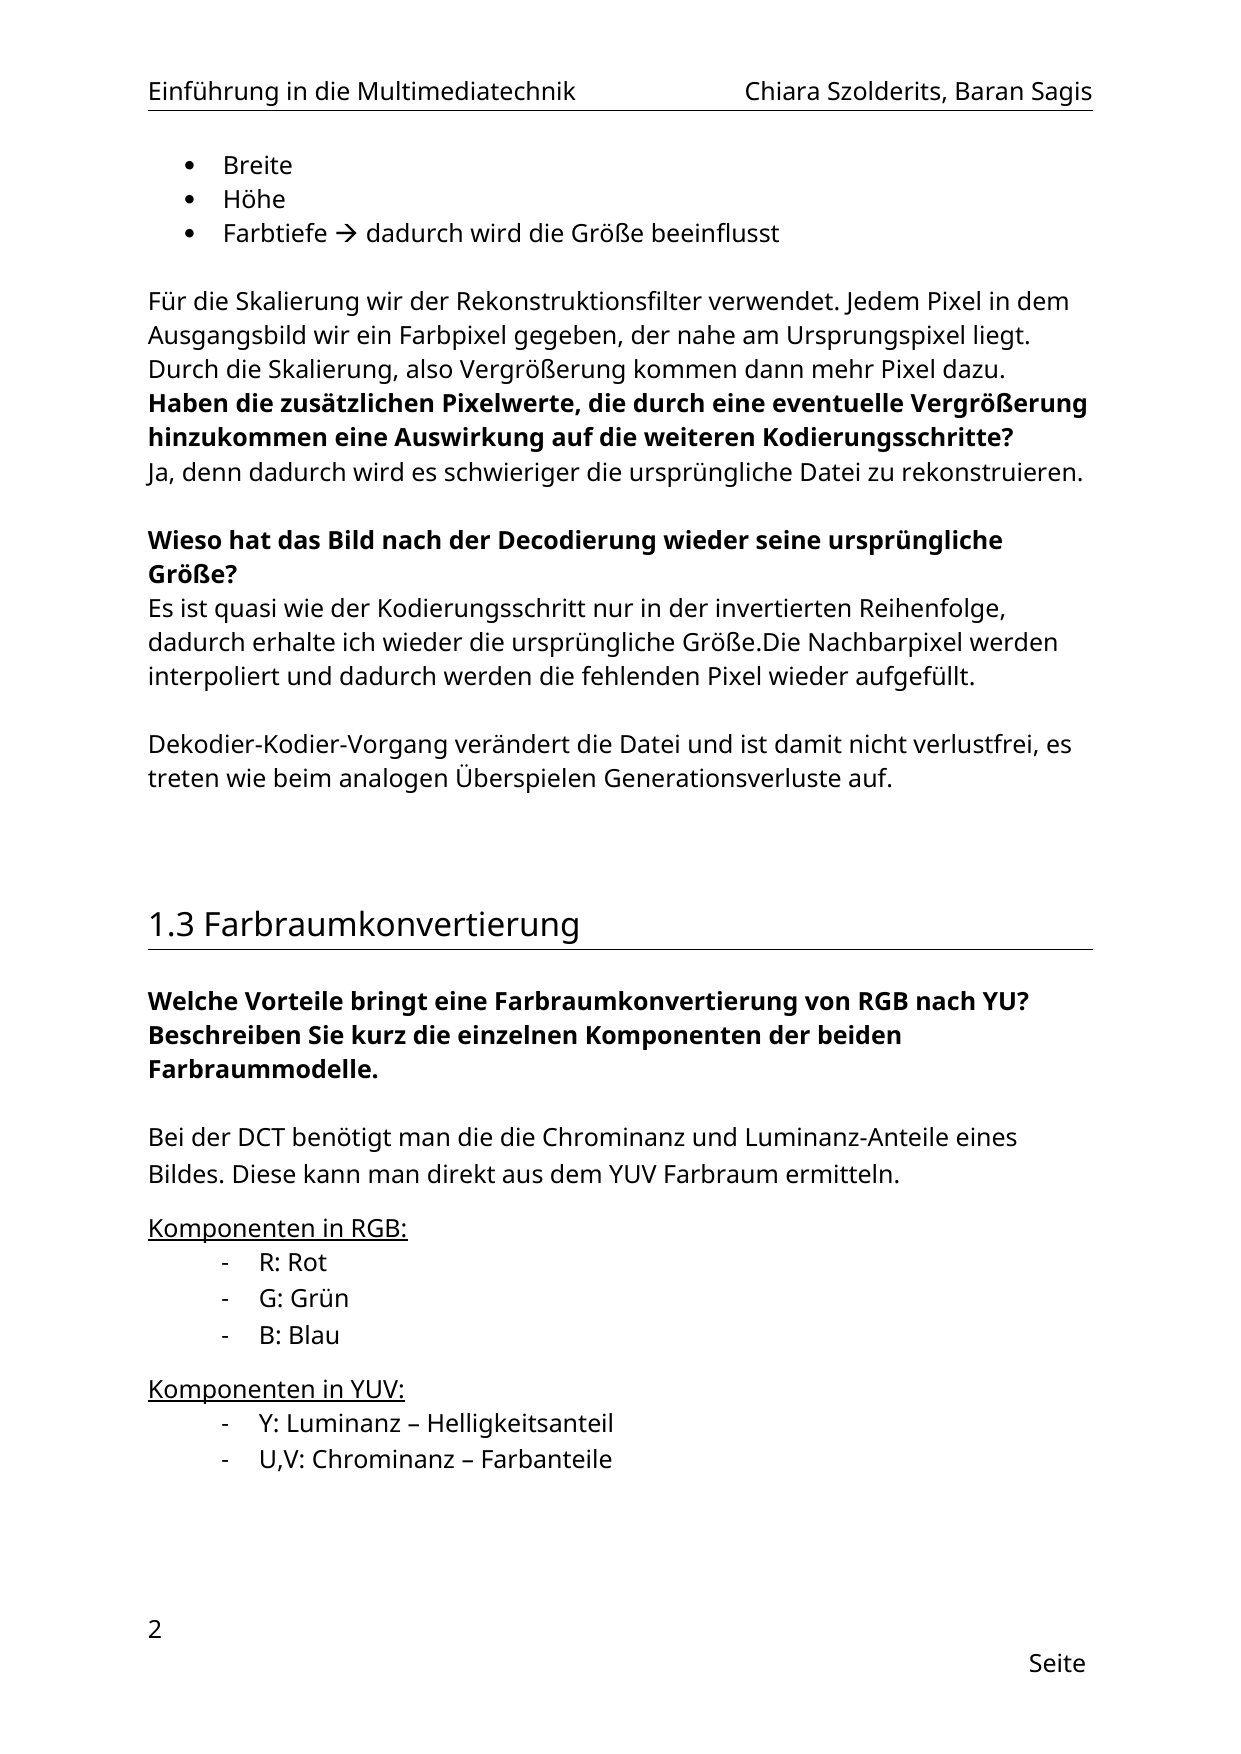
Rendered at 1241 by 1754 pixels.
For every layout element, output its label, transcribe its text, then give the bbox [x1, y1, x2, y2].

list R: Rot [221, 1244, 1093, 1278]
list Farbtiefe dadurch wird die Größe beeinflusst [185, 216, 1093, 250]
text Haben die zusätzlichen Pixelwerte, die durch eine eventuelle Vergrößerung hinzukommen eine Auswirkung auf die weiteren Kodierungsschritte? [148, 386, 1093, 454]
list Breite [185, 148, 1093, 182]
text Wieso hat das Bild nach der Decodierung wieder seine ursprüngliche Größe? [148, 522, 1093, 590]
list U,V: Chrominanz – Farbanteile [221, 1442, 1093, 1476]
list Höhe [185, 182, 1093, 216]
text Ja, denn dadurch wird es schwieriger die ursprüngliche Datei zu rekonstruieren. [148, 454, 1093, 488]
list Bei der DCT benötigt man die die Chrominanz und Luminanz-Anteile eines Bildes. Diese kann man direkt aus dem YUV Farbraum ermitteln. [148, 1120, 1093, 1191]
text Für die Skalierung wir der Rekonstruktionsfilter verwendet. Jedem Pixel in dem Ausgangsbild wir ein Farbpixel gegeben, der nahe am Ursprungspixel liegt. Durch die Skalierung, also Vergrößerung kommen dann mehr Pixel dazu. [148, 284, 1093, 386]
text Komponenten in YUV: [148, 1371, 1093, 1405]
list B: Blau [221, 1318, 1093, 1352]
text Welche Vorteile bringt eine Farbraumkonvertierung von RGB nach YU? Beschreiben Sie kurz die einzelnen Komponenten der beiden Farbraummodelle. [148, 984, 1093, 1086]
text Dekodier-Kodier-Vorgang verändert die Datei und ist damit nicht verlustfrei, es treten wie beim analogen Überspielen Generationsverluste auf. [148, 727, 1093, 795]
text Komponenten in RGB: [148, 1210, 1093, 1244]
list Y: Luminanz – Helligkeitsanteil [221, 1405, 1093, 1439]
text Es ist quasi wie der Kodierungsschritt nur in der invertierten Reihenfolge, dadurch erhalte ich wieder die ursprüngliche Größe.Die Nachbarpixel werden interpoliert und dadurch werden die fehlenden Pixel wieder aufgefüllt. [148, 590, 1093, 693]
subtitle 1.3 Farbraumkonvertierung [148, 901, 1093, 949]
list G: Grün [221, 1281, 1093, 1315]
